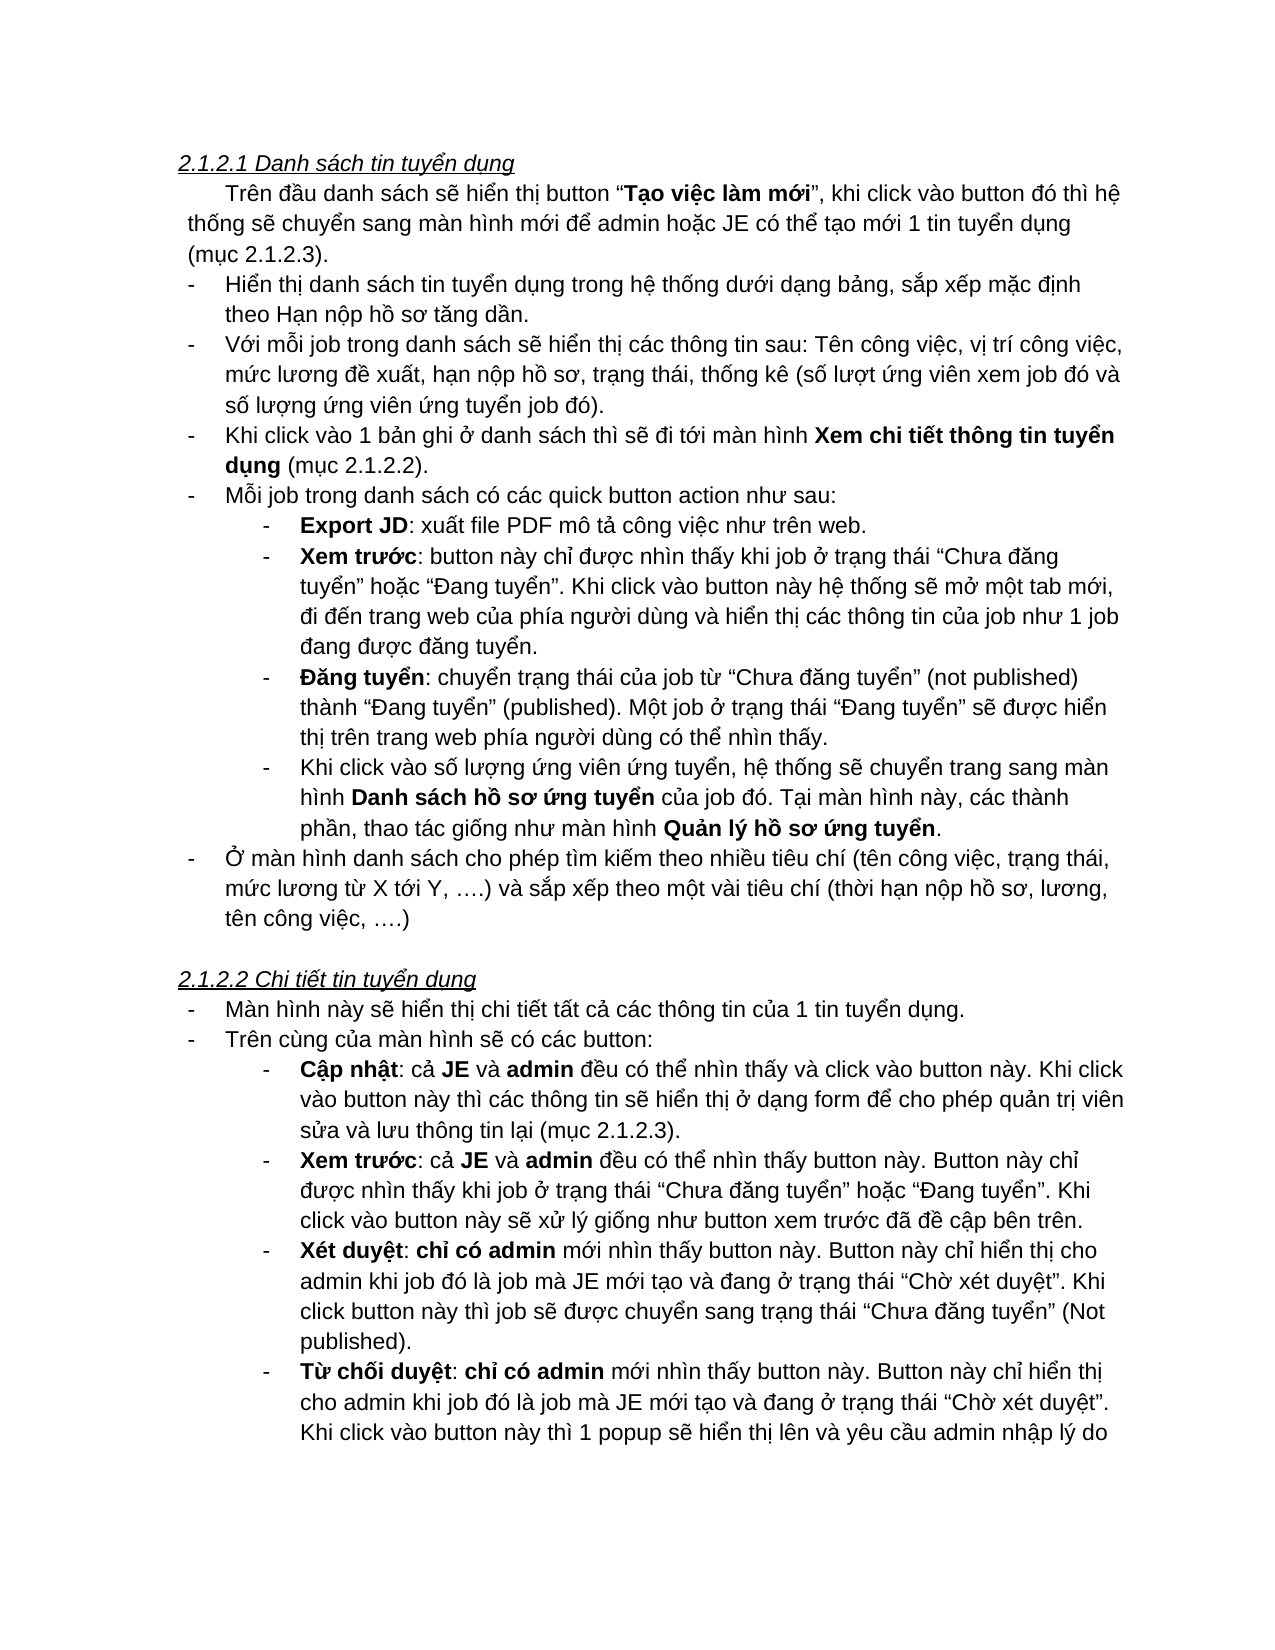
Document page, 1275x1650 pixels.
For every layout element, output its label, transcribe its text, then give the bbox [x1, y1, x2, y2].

list Với mỗi job trong danh sách sẽ hiển thị các thông tin sau: Tên công việc, vị trí công việc, mức lương đề xuất, hạn nộp hồ sơ, trạng thái, thống kê (số lượt ứng viên xem job đó và số lượng ứng viên ứng tuyển job đó). [187, 331, 1125, 418]
list Xem trước: button này chỉ được nhìn thấy khi job ở trạng thái “Chưa đăng tuyển” hoặc “Đang tuyển”. Khi click vào button này hệ thống sẽ mở một tab mới, đi đến trang web của phía người dùng và hiển thị các thông tin của job như 1 job đang được đăng tuyển. [262, 543, 1125, 660]
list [262, 1358, 1125, 1445]
list Xét duyệt: chỉ có admin mới nhìn thấy button này. Button này chỉ hiển thị cho admin khi job đó là job mà JE mới tạo và đang ở trạng thái “Chờ xét duyệt”. Khi click button này thì job sẽ được chuyển sang trạng thái “Chưa đăng tuyển” (Not published). [262, 1237, 1125, 1354]
list Đăng tuyển: chuyển trạng thái của job từ “Chưa đăng tuyển” (not published) thành “Đang tuyển” (published). Một job ở trạng thái “Đang tuyển” sẽ được hiển thị trên trang web phía người dùng có thể nhìn thấy. [262, 663, 1125, 750]
list Hiển thị danh sách tin tuyển dụng trong hệ thống dưới dạng bảng, sắp xếp mặc định theo Hạn nộp hồ sơ tăng dần. [187, 271, 1125, 327]
list Mỗi job trong danh sách có các quick button action như sau: [187, 482, 1125, 509]
text 2.1.2.2 Chi tiết tin tuyển dụng [178, 966, 1125, 992]
list Khi click vào 1 bản ghi ở danh sách thì sẽ đi tới màn hình Xem chi tiết thông tin tuyển dụng (mục 2.1.2.2). [187, 422, 1125, 478]
list Ở màn hình danh sách cho phép tìm kiếm theo nhiều tiêu chí (tên công việc, trạng thái, mức lương từ X tới Y, ….) và sắp xếp theo một vài tiêu chí (thời hạn nộp hồ sơ, lương, tên công việc, ….) [187, 845, 1125, 932]
list Xem trước: cả JE và admin đều có thể nhìn thấy button này. Button này chỉ được nhìn thấy khi job ở trạng thái “Chưa đăng tuyển” hoặc “Đang tuyển”. Khi click vào button này sẽ xử lý giống như button xem trước đã đề cập bên trên. [262, 1147, 1125, 1234]
list Cập nhật: cả JE và admin đều có thể nhìn thấy và click vào button này. Khi click vào button này thì các thông tin sẽ hiển thị ở dạng form để cho phép quản trị viên sửa và lưu thông tin lại (mục 2.1.2.3). [262, 1056, 1125, 1143]
list Khi click vào số lượng ứng viên ứng tuyển, hệ thống sẽ chuyển trang sang màn hình Danh sách hồ sơ ứng tuyển của job đó. Tại màn hình này, các thành phần, thao tác giống như màn hình Quản lý hồ sơ ứng tuyển. [262, 754, 1125, 841]
text 2.1.2.1 Danh sách tin tuyển dụng [178, 150, 1125, 176]
list Màn hình này sẽ hiển thị chi tiết tất cả các thông tin của 1 tin tuyển dụng. [187, 996, 1125, 1022]
list Trên cùng của màn hình sẽ có các button: [187, 1026, 1125, 1052]
list Export JD: xuất file PDF mô tả công việc như trên web. [262, 512, 1125, 539]
text Trên đầu danh sách sẽ hiển thị button “Tạo việc làm mới”, khi click vào button đó thì hệ thống sẽ chuyển sang màn hình mới để admin hoặc JE có thể tạo mới 1 tin tuyển dụng (mục 2.1.2.3). [187, 180, 1125, 267]
